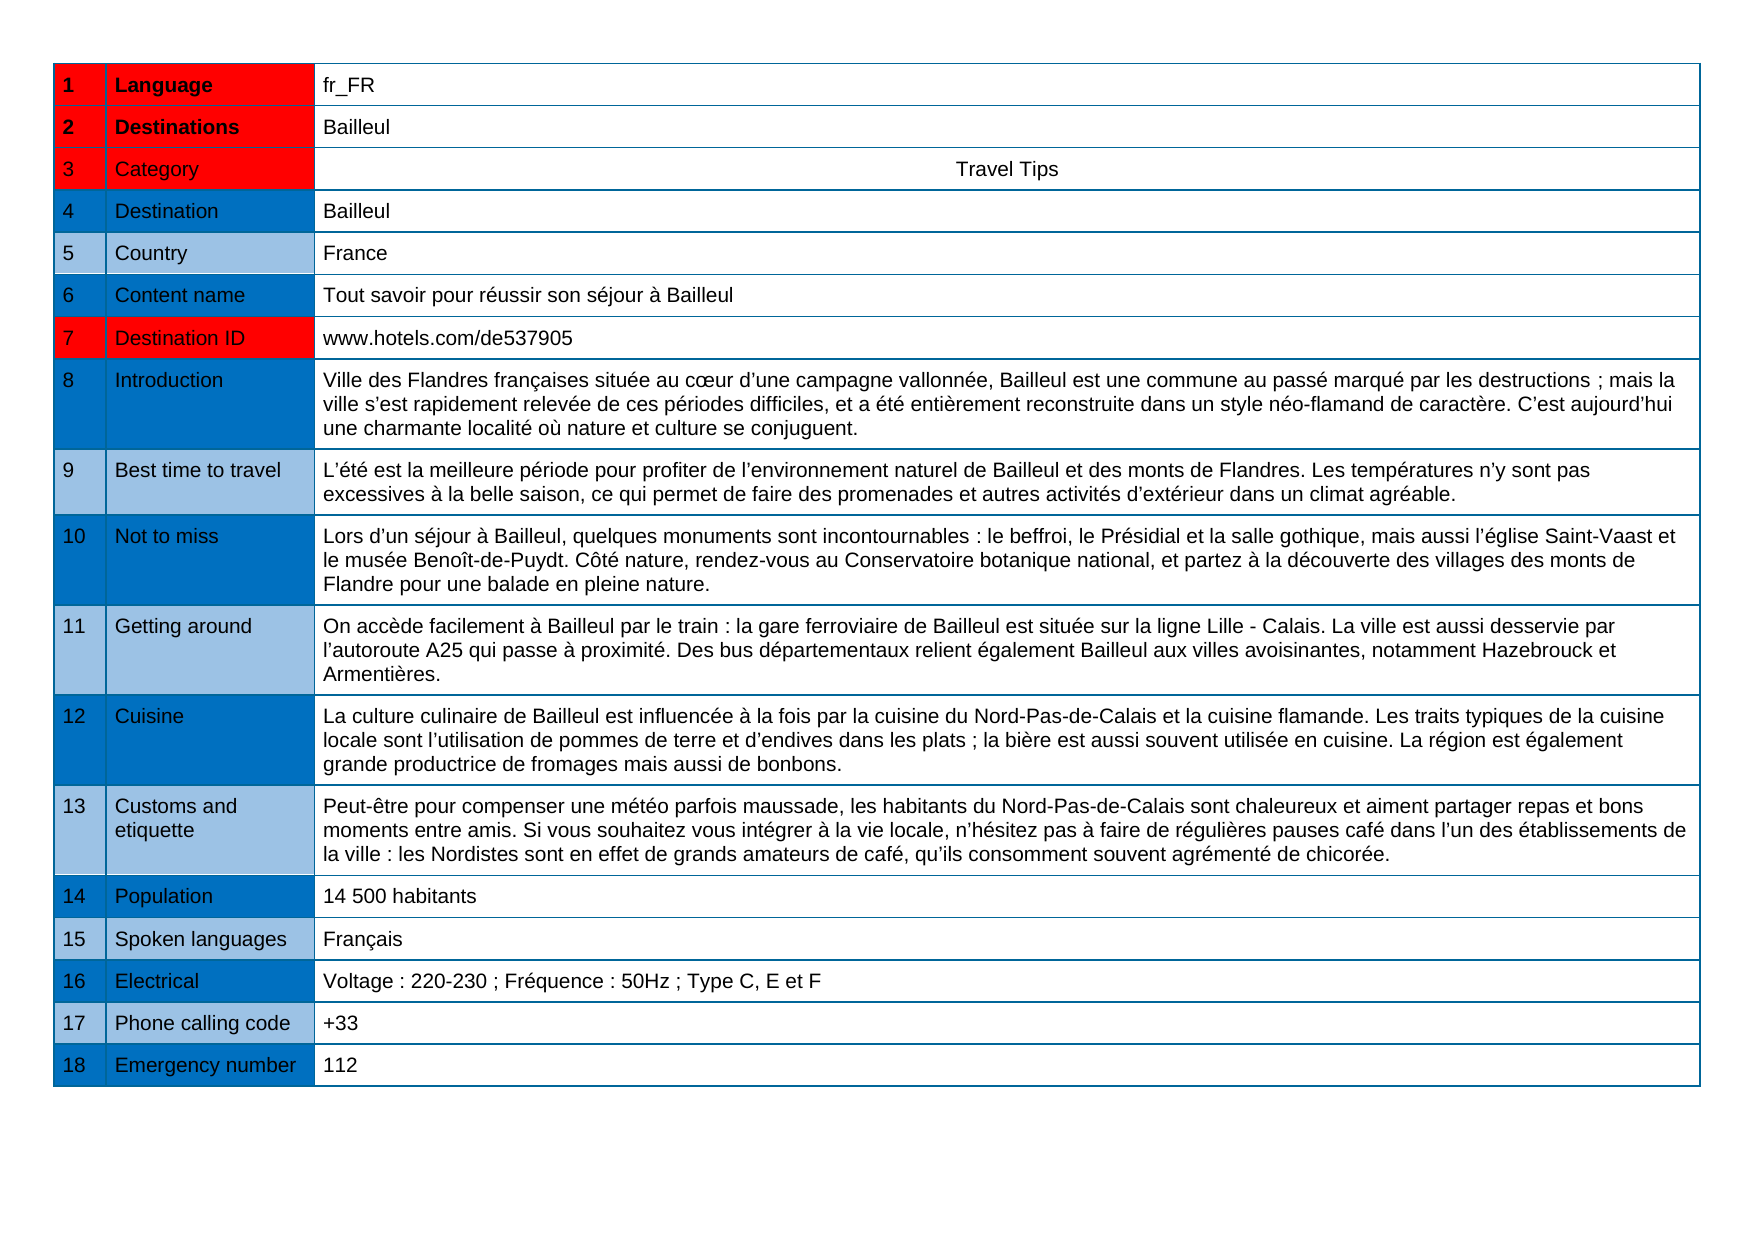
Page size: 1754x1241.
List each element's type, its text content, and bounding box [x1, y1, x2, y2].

table_cell 9 [55, 450, 105, 514]
table_header fr_FR [315, 64, 1699, 105]
table_cell Destination [107, 191, 314, 231]
table_cell Best time to travel [107, 450, 314, 514]
table_cell +33 [315, 1003, 1699, 1043]
table_cell On accède facilement à Bailleul par le train : la gare ferroviaire de Bailleul est située sur la ligne Lille - Calais. La ville est aussi desservie par l’autoroute A25 qui passe à proximité. Des bus départementaux relient également Bailleul aux villes avoisinantes, notamment Hazebrouck et Armentières. [315, 606, 1699, 694]
table_cell Lors d’un séjour à Bailleul, quelques monuments sont incontournables : le beffroi, le Présidial et la salle gothique, mais aussi l’église Saint-Vaast et le musée Benoît-de-Puydt. Côté nature, rendez-vous au Conservatoire botanique national, et partez à la découverte des villages des monts de Flandre pour une balade en pleine nature. [315, 516, 1699, 604]
table_cell Population [107, 876, 314, 917]
table_cell Introduction [107, 360, 314, 448]
table_cell 4 [55, 191, 105, 231]
table_cell 11 [55, 606, 105, 694]
table_cell Bailleul [315, 191, 1699, 231]
table_cell Destination ID [107, 317, 314, 358]
table_cell 3 [55, 148, 105, 189]
table_cell 18 [55, 1045, 105, 1085]
table_cell Destinations [107, 106, 314, 147]
table_cell 15 [55, 918, 105, 959]
table_cell Emergency number [107, 1045, 314, 1085]
table_cell L’été est la meilleure période pour profiter de l’environnement naturel de Bailleul et des monts de Flandres. Les températures n’y sont pas excessives à la belle saison, ce qui permet de faire des promenades et autres activités d’extérieur dans un climat agréable. [315, 450, 1699, 514]
table_cell Phone calling code [107, 1003, 314, 1043]
table_cell Peut-être pour compenser une météo parfois maussade, les habitants du Nord-Pas-de-Calais sont chaleureux et aiment partager repas et bons moments entre amis. Si vous souhaitez vous intégrer à la vie locale, n’hésitez pas à faire de régulières pauses café dans l’un des établissements de la ville : les Nordistes sont en effet de grands amateurs de café, qu’ils consomment souvent agrémenté de chicorée. [315, 786, 1699, 874]
table_cell Electrical [107, 961, 314, 1001]
table_cell Customs and etiquette [107, 786, 314, 874]
table_cell Category [107, 148, 314, 189]
table_cell Country [107, 233, 314, 273]
table_cell 2 [55, 106, 105, 147]
table_cell 8 [55, 360, 105, 448]
table_cell Bailleul [315, 106, 1699, 147]
table_cell 6 [55, 275, 105, 316]
table_cell 112 [315, 1045, 1699, 1085]
table_cell Getting around [107, 606, 314, 694]
table_cell www.hotels.com/de537905 [315, 317, 1699, 358]
table_cell France [315, 233, 1699, 273]
table_cell Français [315, 918, 1699, 959]
table_cell 12 [55, 696, 105, 784]
table_cell 16 [55, 961, 105, 1001]
table_cell 13 [55, 786, 105, 874]
table_cell 7 [55, 317, 105, 358]
table_cell Voltage : 220-230 ; Fréquence : 50Hz ; Type C, E et F [315, 961, 1699, 1001]
table_cell 14 500 habitants [315, 876, 1699, 917]
table_cell La culture culinaire de Bailleul est influencée à la fois par la cuisine du Nord-Pas-de-Calais et la cuisine flamande. Les traits typiques de la cuisine locale sont l’utilisation de pommes de terre et d’endives dans les plats ; la bière est aussi souvent utilisée en cuisine. La région est également grande productrice de fromages mais aussi de bonbons. [315, 696, 1699, 784]
table_cell Content name [107, 275, 314, 316]
table_cell Cuisine [107, 696, 314, 784]
table_header 1 [55, 64, 105, 105]
table_cell 5 [55, 233, 105, 273]
table_cell Travel Tips [315, 148, 1699, 189]
table_cell 17 [55, 1003, 105, 1043]
table_cell Tout savoir pour réussir son séjour à Bailleul [315, 275, 1699, 316]
table_cell Ville des Flandres françaises située au cœur d’une campagne vallonnée, Bailleul est une commune au passé marqué par les destructions ; mais la ville s’est rapidement relevée de ces périodes difficiles, et a été entièrement reconstruite dans un style néo-flamand de caractère. C’est aujourd’hui une charmante localité où nature et culture se conjuguent. [315, 360, 1699, 448]
table_cell Spoken languages [107, 918, 314, 959]
table_header Language [107, 64, 314, 105]
table_cell 14 [55, 876, 105, 917]
table_cell 10 [55, 516, 105, 604]
table_cell Not to miss [107, 516, 314, 604]
